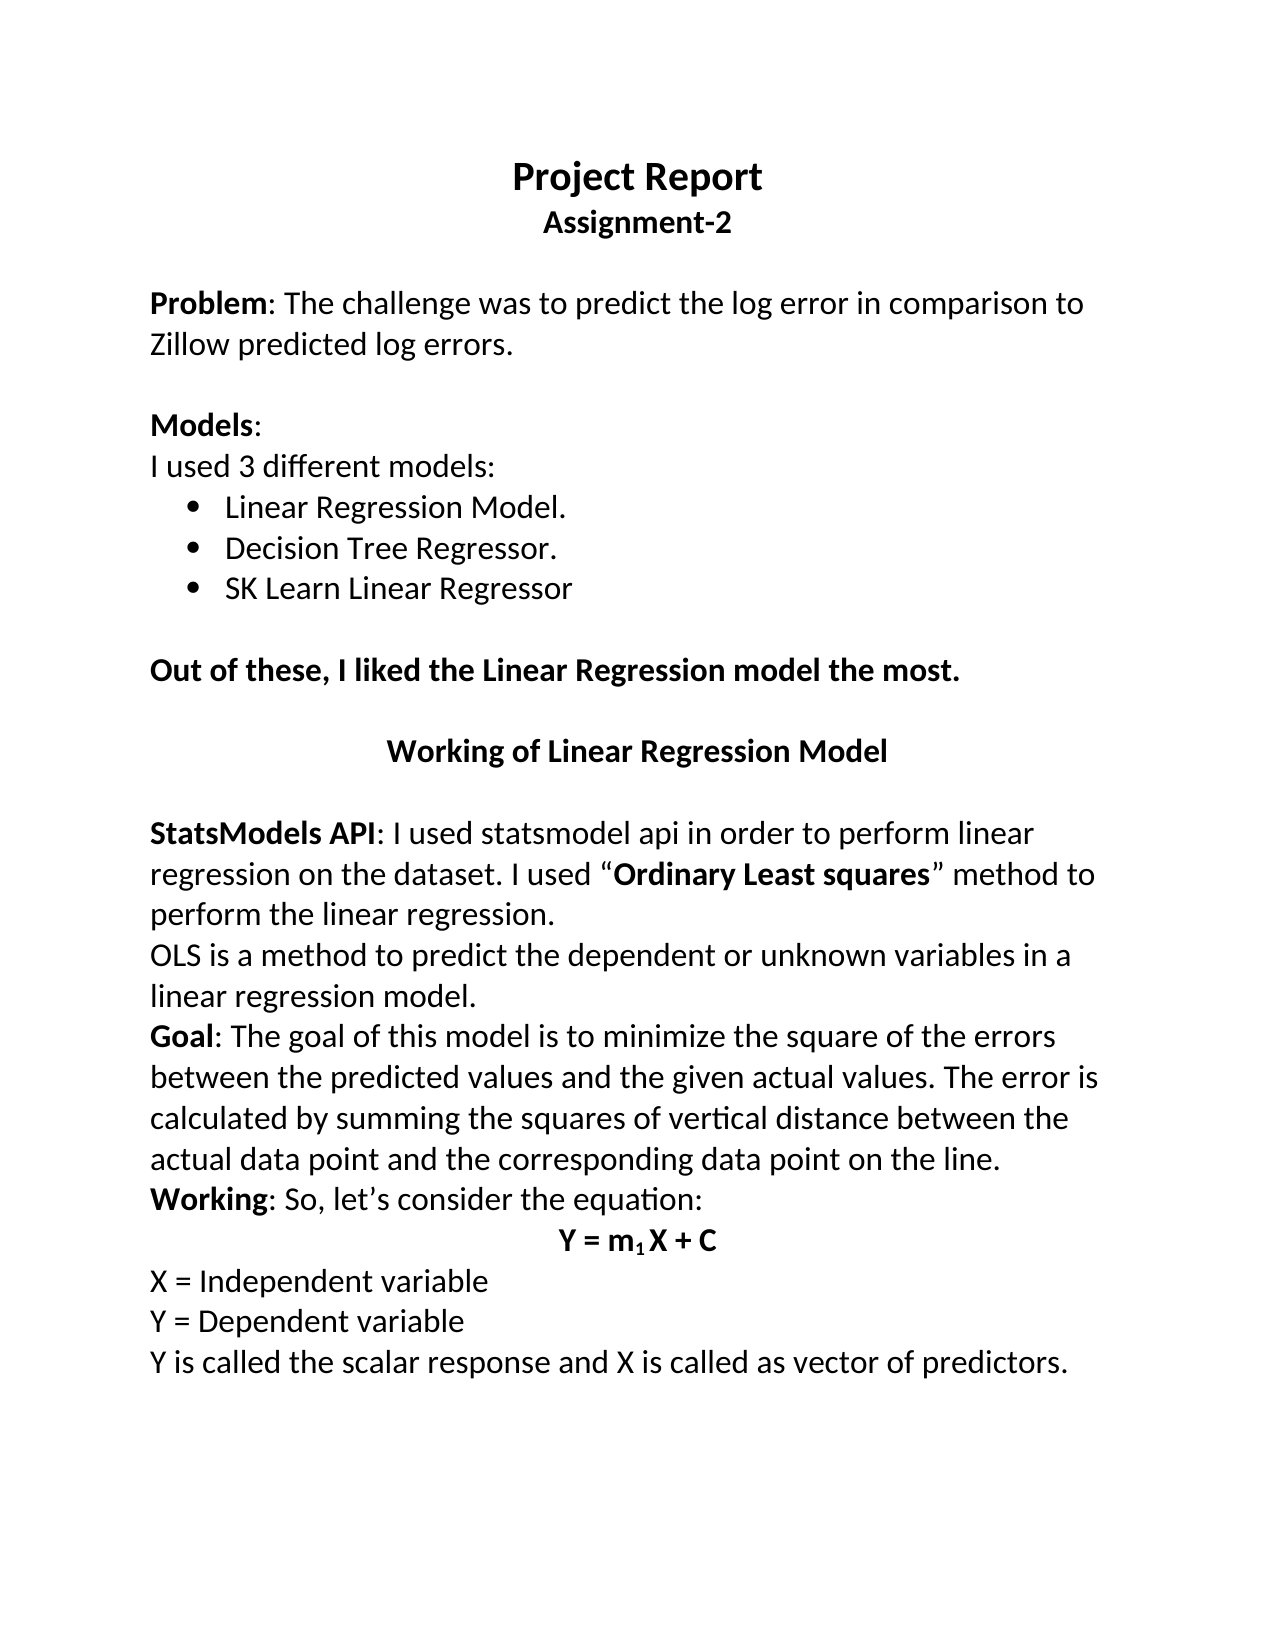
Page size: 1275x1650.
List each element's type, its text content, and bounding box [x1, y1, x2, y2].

text OLS is a method to predict the dependent or unknown variables in a linear regression model. [150, 934, 1125, 1015]
text X = Independent variable [150, 1260, 1125, 1301]
list SK Learn Linear Regressor [187, 567, 1125, 608]
text Working: So, let’s consider the equation: [150, 1178, 1125, 1219]
text Working of Linear Regression Model [150, 730, 1125, 771]
text Problem: The challenge was to predict the log error in comparison to Zillow predicted log errors. Models: [150, 282, 1125, 445]
text Assignment-2 [150, 201, 1125, 242]
text Y is called the scalar response and X is called as vector of predictors. [150, 1341, 1125, 1382]
text Out of these, I liked the Linear Regression model the most. [150, 649, 1125, 689]
text Y = m1 X + C [150, 1219, 1125, 1260]
list Decision Tree Regressor. [187, 527, 1125, 567]
list Linear Regression Model. [187, 486, 1125, 527]
text StatsModels API: I used statsmodel api in order to perform linear regression on the dataset. I used “Ordinary Least squares” method to perform the linear regression. [150, 812, 1125, 934]
text I used 3 different models: [150, 445, 1125, 486]
text Goal: The goal of this model is to minimize the square of the errors between the predicted values and the given actual values. The error is calculated by summing the squares of vertical distance between the actual data point and the corresponding data point on the line. [150, 1015, 1125, 1178]
text Project Report [150, 150, 1125, 201]
text Y = Dependent variable [150, 1301, 1125, 1341]
